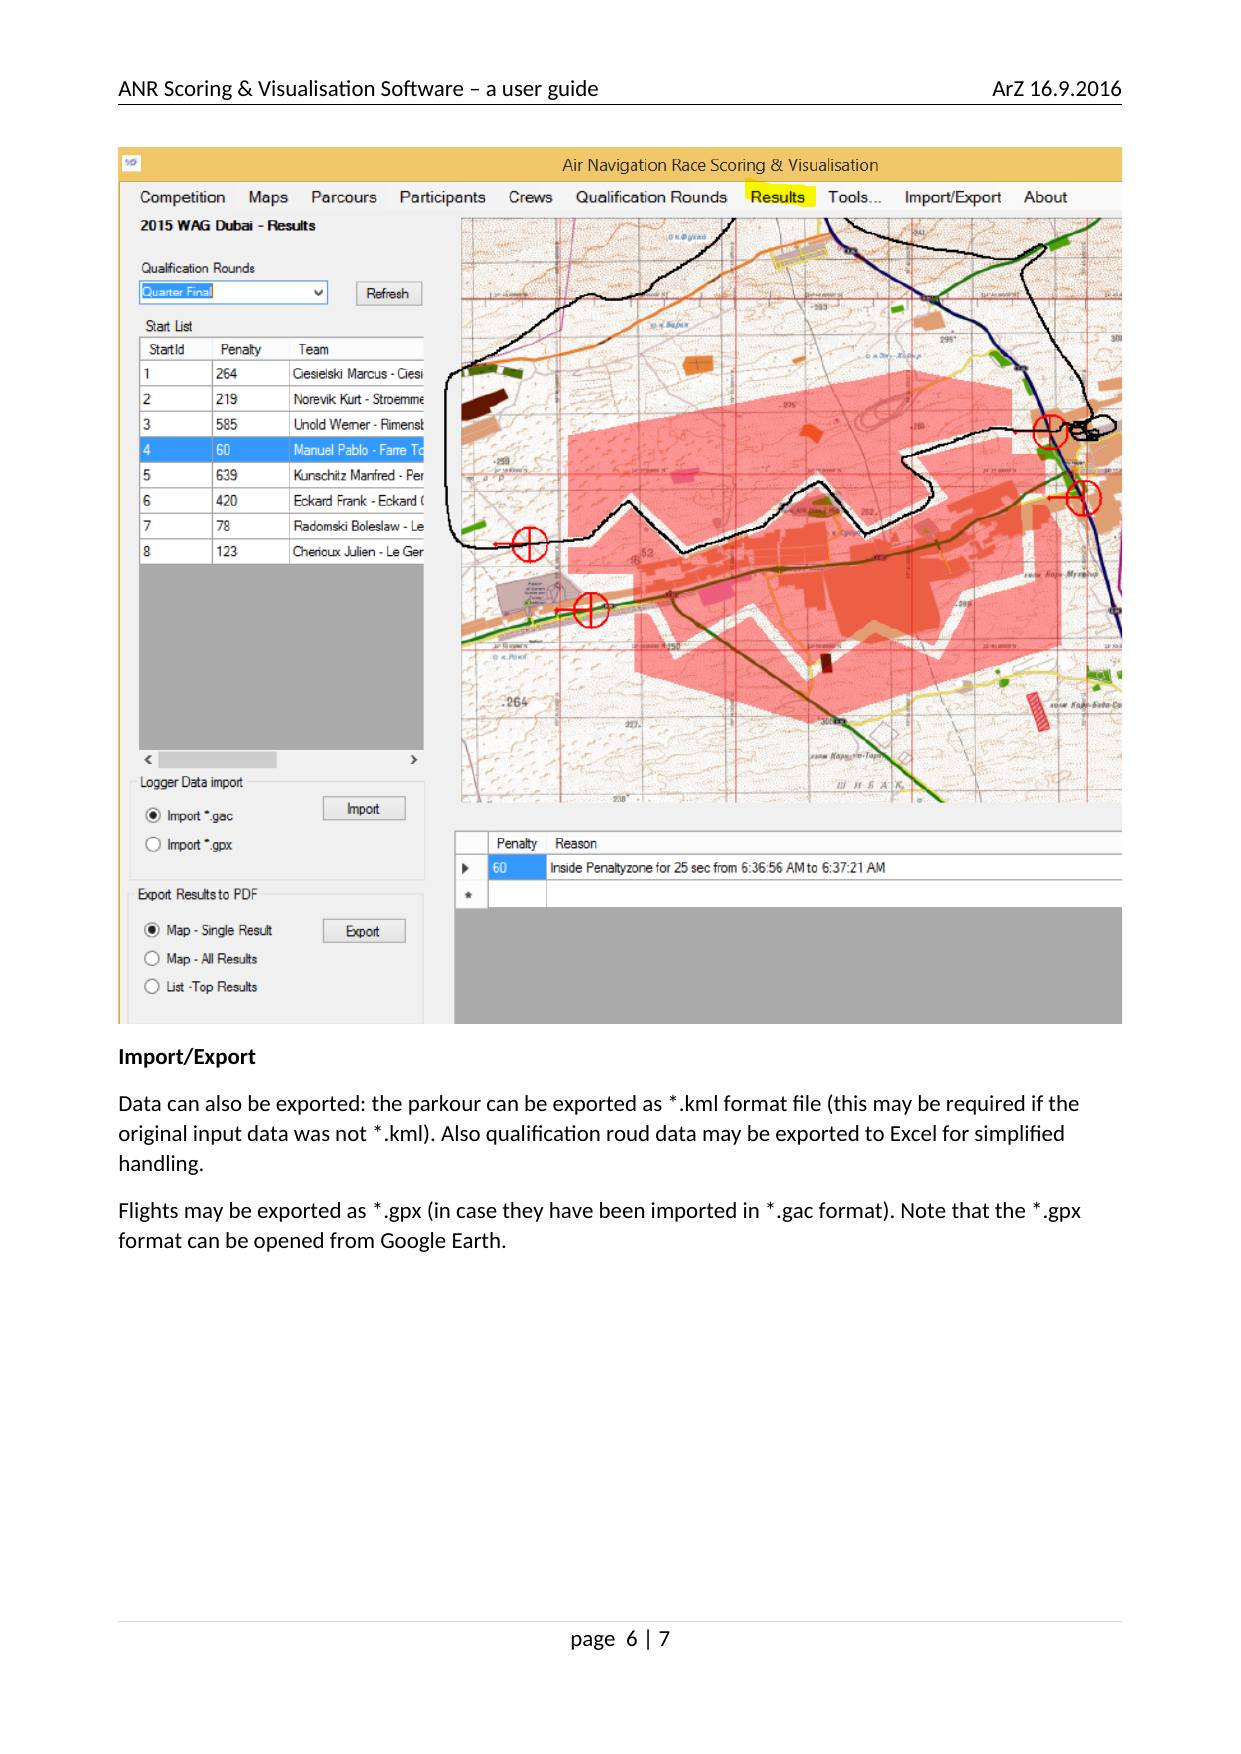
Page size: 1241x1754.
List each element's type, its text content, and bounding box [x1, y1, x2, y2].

text Data can also be exported: the parkour can be exported as *.kml format file (this may be required if the original input data was not *.kml). Also qualification roud data may be exported to Excel for simplified handling. [118, 1089, 1122, 1177]
text Import/Export [118, 1042, 1122, 1070]
text Flights may be exported as *.gpx (in case they have been imported in *.gac format). Note that the *.gpx format can be opened from Google Earth. [118, 1196, 1122, 1254]
picture [118, 147, 1123, 1024]
